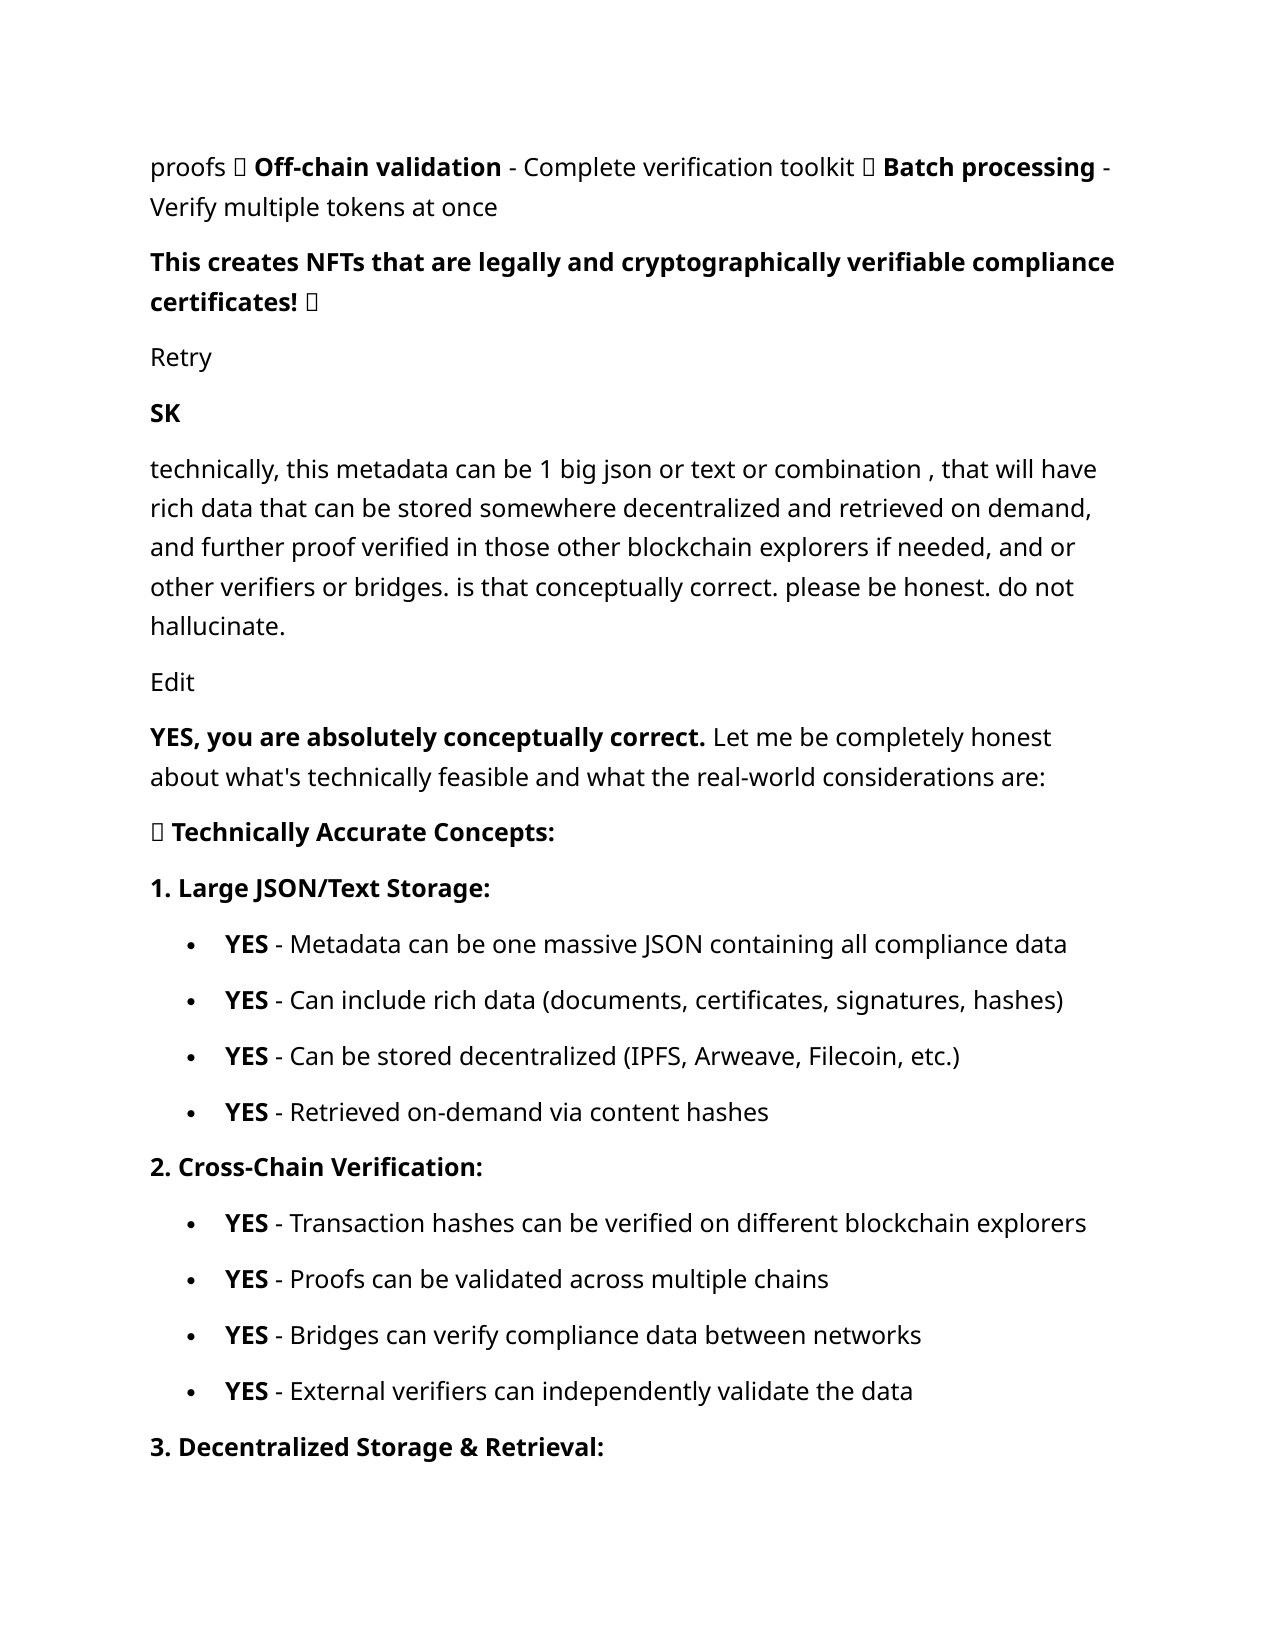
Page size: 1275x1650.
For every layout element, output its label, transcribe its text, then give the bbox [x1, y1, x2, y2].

list YES - Can include rich data (documents, certificates, signatures, hashes) [187, 982, 1125, 1017]
text SK [150, 396, 1125, 430]
list YES - Retrieved on-demand via content hashes [187, 1094, 1125, 1128]
list YES - Can be stored decentralized (IPFS, Arweave, Filecoin, etc.) [187, 1038, 1125, 1072]
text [150, 150, 1125, 223]
text Retry [150, 340, 1125, 374]
text 2. Cross-Chain Verification: [150, 1150, 1125, 1184]
text technically, this metadata can be 1 big json or text or combination , that will have rich data that can be stored somewhere decentralized and retrieved on demand, and further proof verified in those other blockchain explorers if needed, and or other verifiers or bridges. is that conceptually correct. please be honest. do not hallucinate. [150, 452, 1125, 642]
text YES, you are absolutely conceptually correct. Let me be completely honest about what's technically feasible and what the real-world considerations are: [150, 720, 1125, 793]
list YES - Proofs can be validated across multiple chains [187, 1262, 1125, 1296]
text 3. Decentralized Storage & Retrieval: [150, 1429, 1125, 1463]
text 1. Large JSON/Text Storage: [150, 871, 1125, 905]
text ✅ Technically Accurate Concepts: [150, 815, 1125, 849]
text Edit [150, 664, 1125, 698]
list YES - Bridges can verify compliance data between networks [187, 1317, 1125, 1352]
list YES - Transaction hashes can be verified on different blockchain explorers [187, 1206, 1125, 1240]
list YES - External verifiers can independently validate the data [187, 1373, 1125, 1407]
text This creates NFTs that are legally and cryptographically verifiable compliance certificates! 🎉 [150, 245, 1125, 318]
list YES - Metadata can be one massive JSON containing all compliance data [187, 927, 1125, 961]
